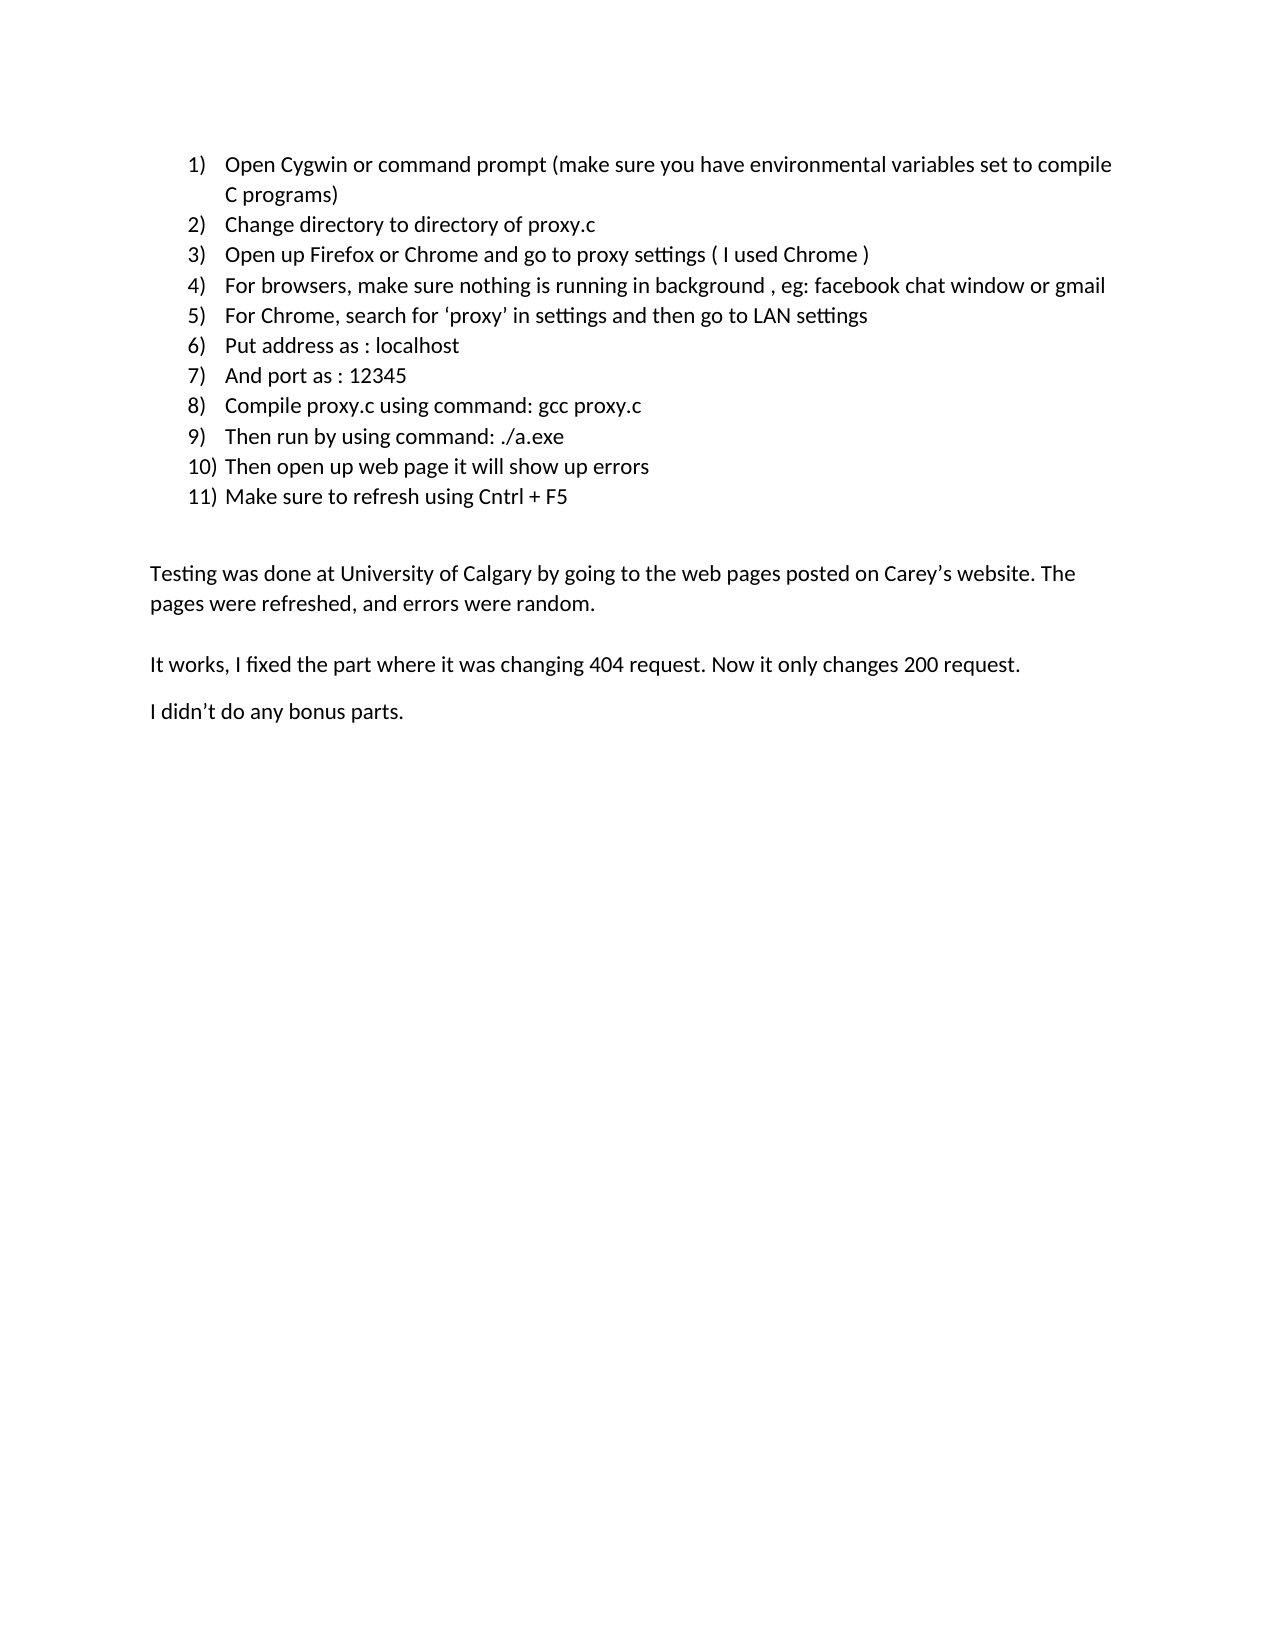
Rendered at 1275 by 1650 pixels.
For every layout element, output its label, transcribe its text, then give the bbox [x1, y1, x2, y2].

text I didn’t do any bonus parts. [150, 697, 1125, 725]
text Testing was done at University of Calgary by going to the web pages posted on Carey’s website. The pages were refreshed, and errors were random. It works, I fixed the part where it was changing 404 request. Now it only changes 200 request. [150, 529, 1125, 678]
list For browsers, make sure nothing is running in background , eg: facebook chat window or gmail [187, 271, 1125, 299]
list Change directory to directory of proxy.c [187, 210, 1125, 238]
list Put address as : localhost [187, 331, 1125, 359]
list Compile proxy.c using command: gcc proxy.c [187, 392, 1125, 420]
list For Chrome, search for ‘proxy’ in settings and then go to LAN settings [187, 301, 1125, 329]
list Then run by using command: ./a.exe [187, 422, 1125, 450]
list Make sure to refresh using Cntrl + F5 [187, 482, 1125, 510]
list And port as : 12345 [187, 361, 1125, 389]
list Open Cygwin or command prompt (make sure you have environmental variables set to compile C programs) [187, 150, 1125, 208]
list Then open up web page it will show up errors [187, 452, 1125, 480]
list Open up Firefox or Chrome and go to proxy settings ( I used Chrome ) [187, 241, 1125, 269]
